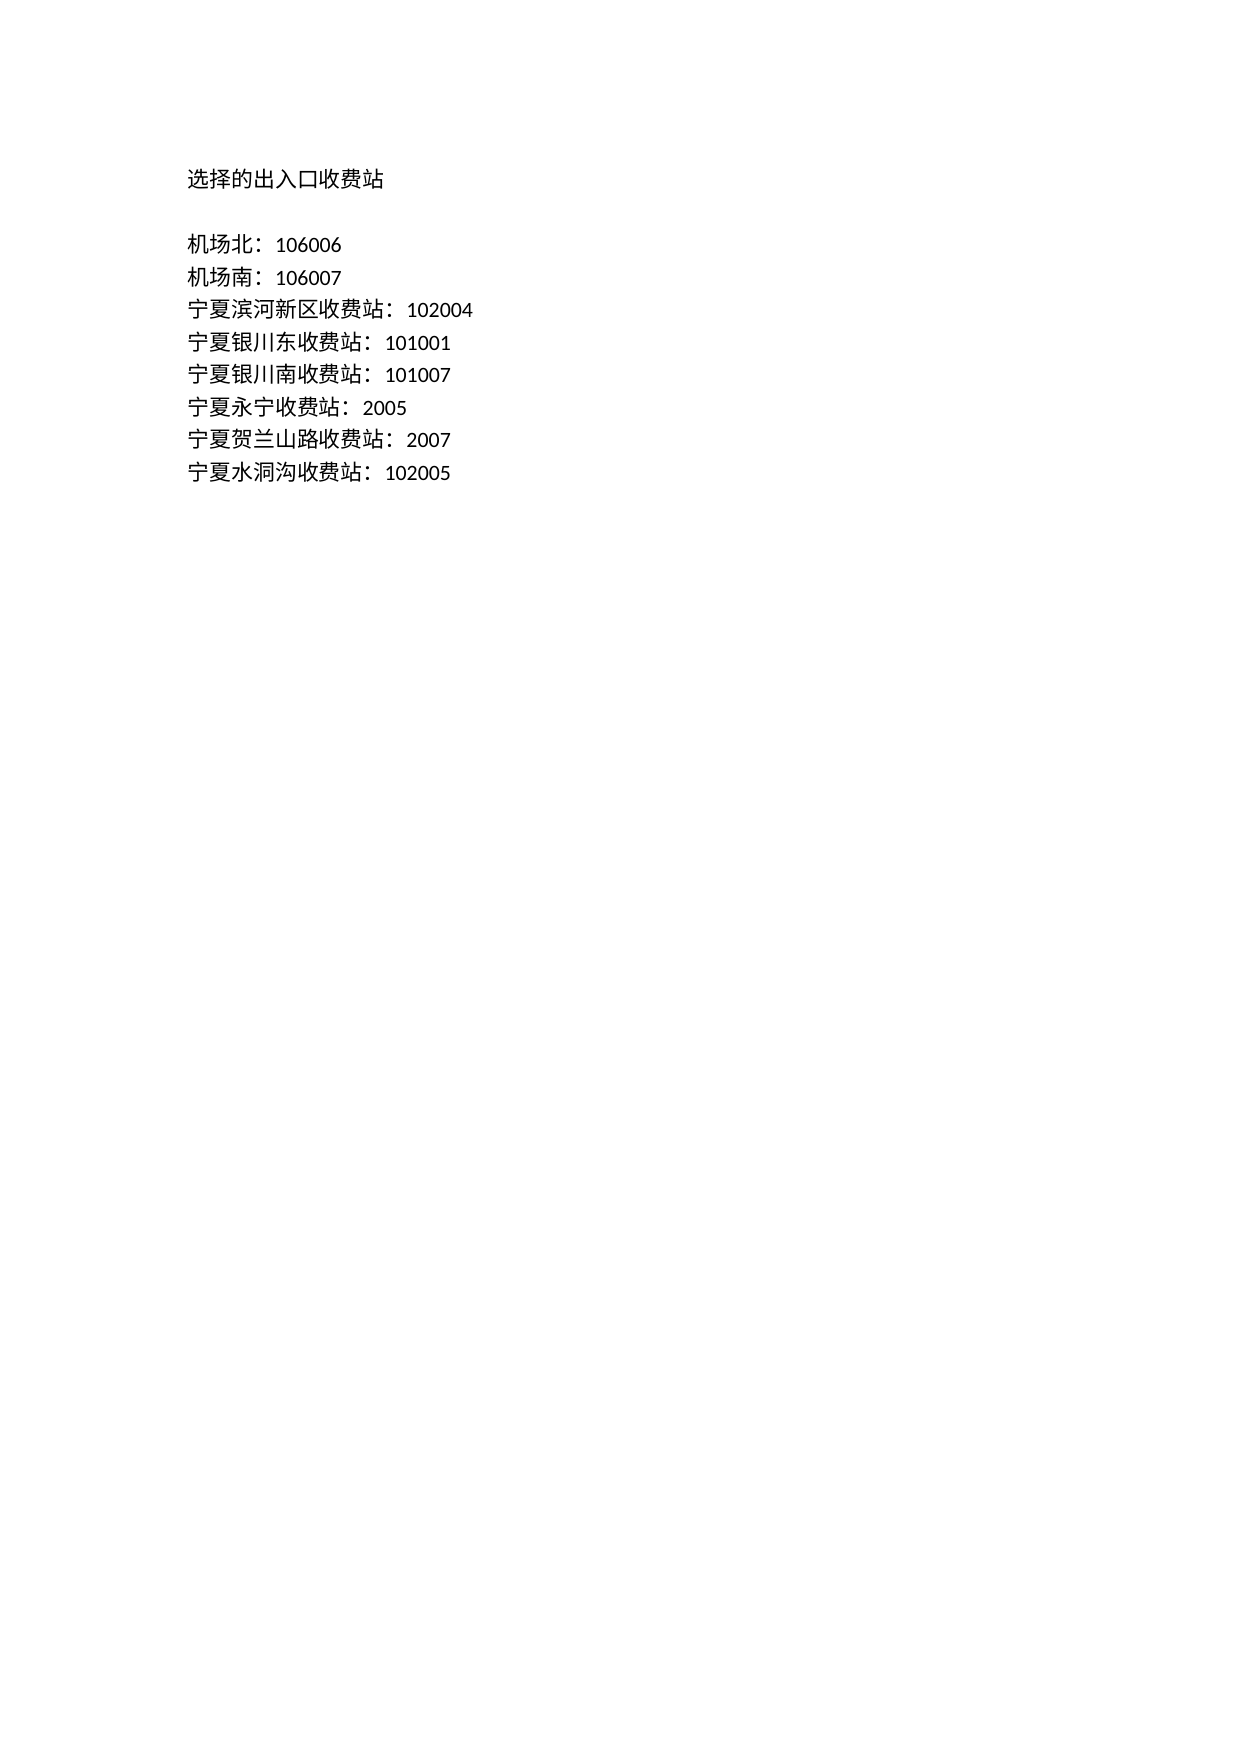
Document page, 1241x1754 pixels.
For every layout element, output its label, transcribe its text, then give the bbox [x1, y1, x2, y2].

text 宁夏银川南收费站：101007 [187, 357, 1053, 389]
text 机场南：106007 [187, 259, 1053, 292]
text 宁夏水洞沟收费站：102005 [187, 454, 1053, 487]
text 机场北：106006 [187, 227, 1053, 259]
text 宁夏永宁收费站：2005 [187, 389, 1053, 422]
text 选择的出入口收费站 [187, 162, 1053, 194]
text 宁夏滨河新区收费站：102004 宁夏银川东收费站：101001 [187, 292, 1053, 357]
text 宁夏贺兰山路收费站：2007 [187, 422, 1053, 454]
